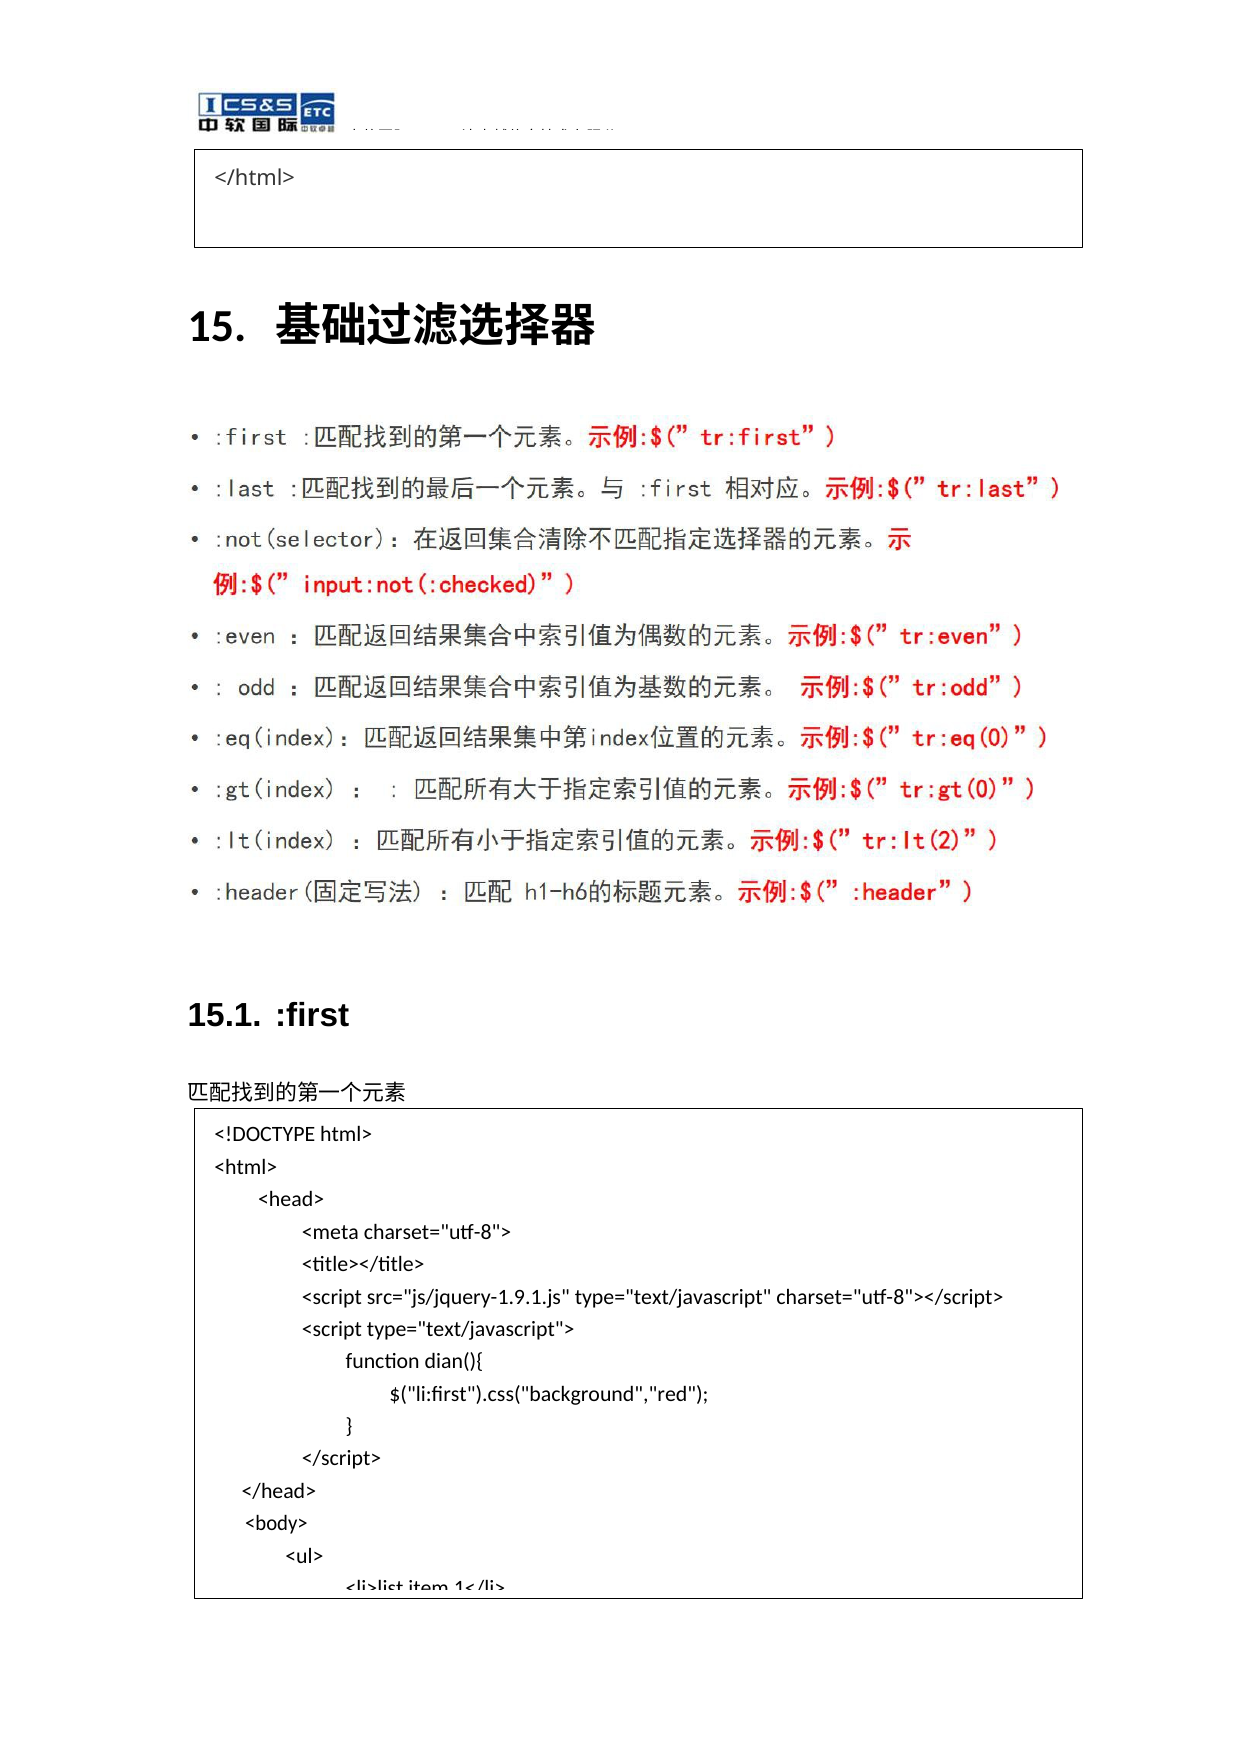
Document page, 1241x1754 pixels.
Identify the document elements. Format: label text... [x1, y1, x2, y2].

picture [187, 88, 338, 134]
subtitle :first [187, 995, 1076, 1034]
subtitle 基础过滤选择器 [187, 293, 1076, 355]
text 匹配找到的第一个元素 [187, 1077, 1076, 1106]
picture [187, 415, 1059, 906]
